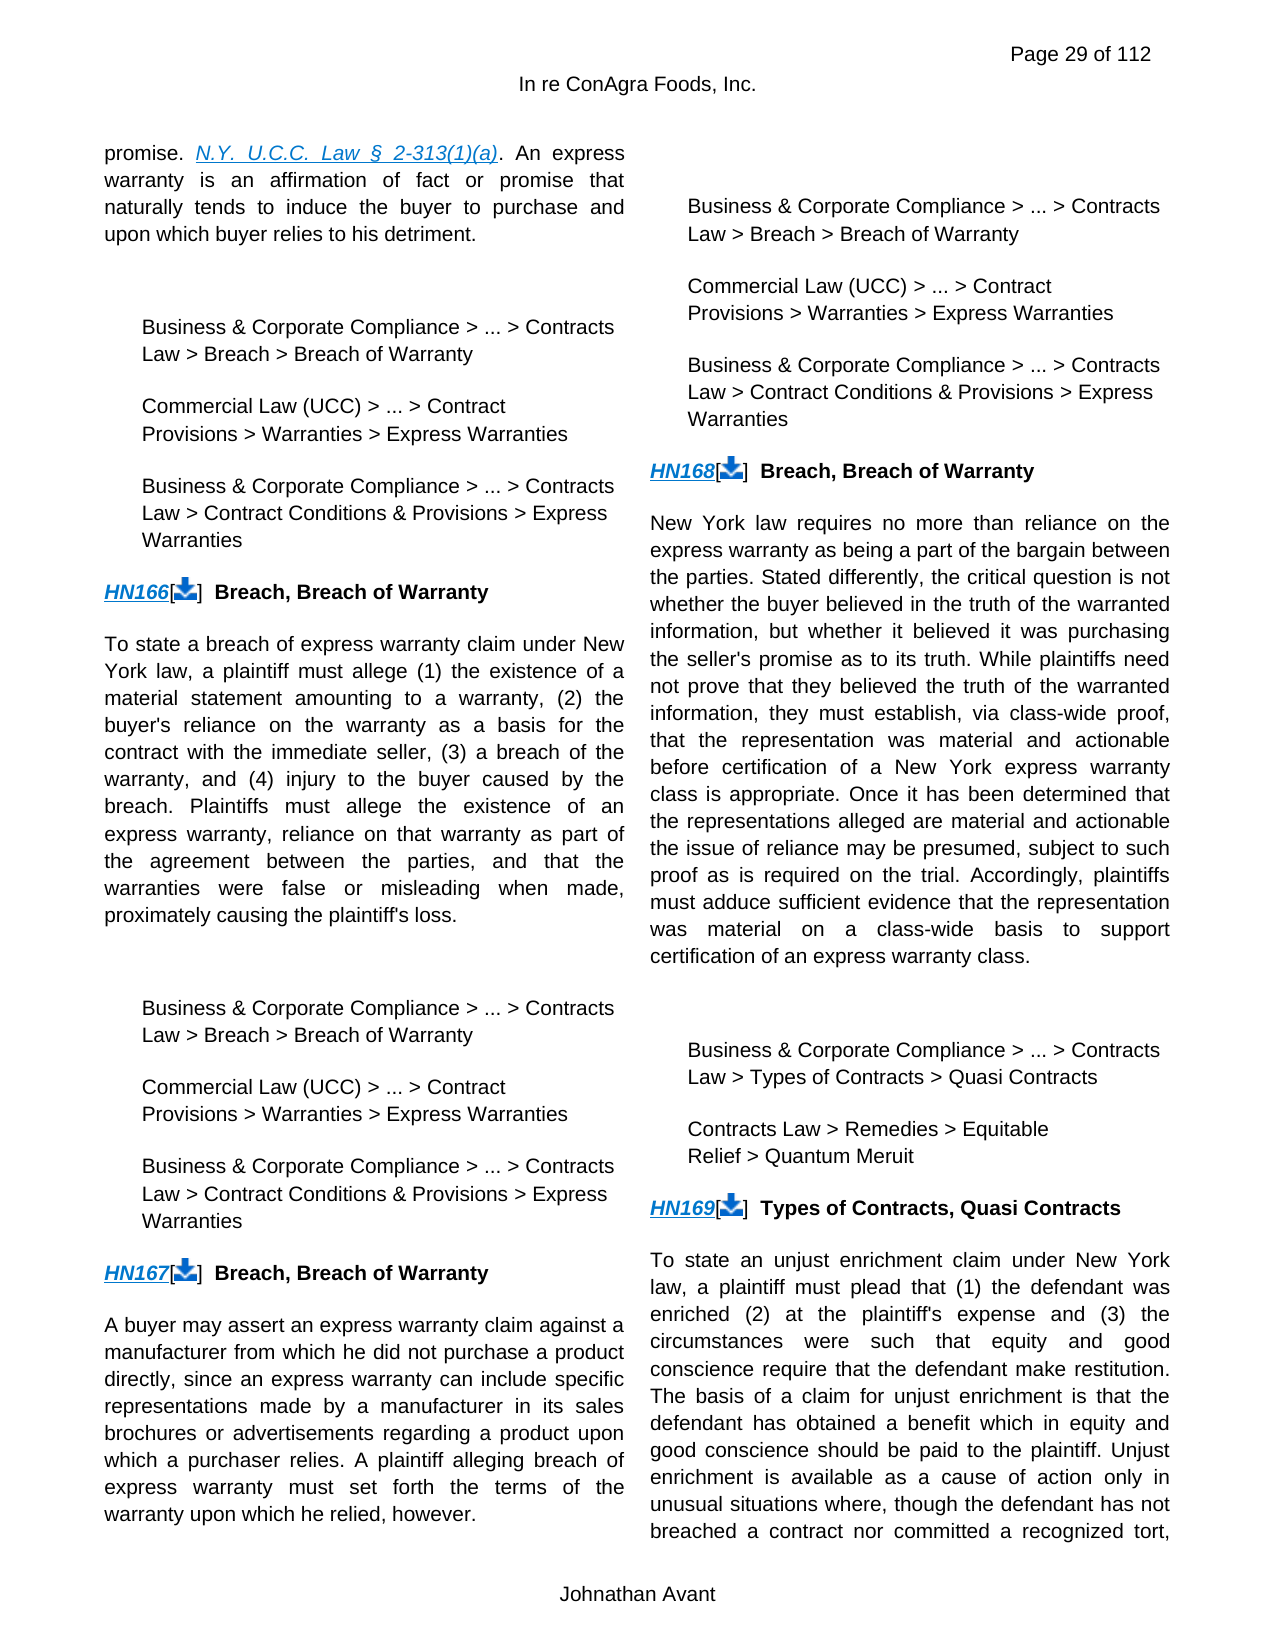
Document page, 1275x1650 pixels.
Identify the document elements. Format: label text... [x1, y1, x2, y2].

text To state a breach of express warranty claim under New York law, a plaintiff must allege (1) the existence of a material statement amounting to a warranty, (2) the buyer's reliance on the warranty as a basis for the contract with the immediate seller, (3) a breach of the warranty, and (4) injury to the buyer caused by the breach. Plaintiffs must allege the existence of an express warranty, reliance on that warranty as part of the agreement between the parties, and that the warranties were false or misleading when made, proximately causing the plaintiff's loss. [104, 629, 625, 927]
text Commercial Law (UCC) > ... > Contract Provisions > Warranties > Express Warranties [142, 391, 625, 445]
text HN168[] Breach, Breach of Warranty [650, 456, 1171, 483]
text HN167[] Breach, Breach of Warranty [104, 1257, 625, 1284]
text HN166[] Breach, Breach of Warranty [104, 577, 625, 604]
picture [174, 577, 197, 600]
picture [720, 1193, 743, 1216]
text Commercial Law (UCC) > ... > Contract Provisions > Warranties > Express Warranties [687, 270, 1171, 324]
text Business & Corporate Compliance > ... > Contracts Law > Contract Conditions & Provisions > Express Warranties [687, 349, 1171, 431]
text HN169[] Types of Contracts, Quasi Contracts [650, 1193, 1171, 1220]
picture [174, 1258, 197, 1281]
text Business & Corporate Compliance > ... > Contracts Law > Types of Contracts > Quasi Contracts [687, 1034, 1171, 1089]
text Business & Corporate Compliance > ... > Contracts Law > Contract Conditions & Provisions > Express Warranties [142, 470, 625, 552]
text Commercial Law (UCC) > ... > Contract Provisions > Warranties > Express Warranties [142, 1072, 625, 1126]
picture [720, 456, 743, 479]
text Contracts Law > Remedies > Equitable Relief > Quantum Meruit [687, 1114, 1171, 1168]
text Business & Corporate Compliance > ... > Contracts Law > Breach > Breach of Warranty [687, 191, 1171, 245]
text New York law requires no more than reliance on the express warranty as being a part of the bargain between the parties. Stated differently, the critical question is not whether the buyer believed in the truth of the warranted information, but whether it believed it was purchasing the seller's promise as to its truth. While plaintiffs need not prove that they believed the truth of the warranted information, they must establish, via class-wide proof, that the representation was material and actionable before certification of a New York express warranty class is appropriate. Once it has been determined that the representations alleged are material and actionable the issue of reliance may be presumed, subject to such proof as is required on the trial. Accordingly, plaintiffs must adduce sufficient evidence that the representation was material on a class-wide basis to support certification of an express warranty class. [650, 508, 1171, 968]
text A buyer may assert an express warranty claim against a manufacturer from which he did not purchase a product directly, since an express warranty can include specific representations made by a manufacturer in its sales brochures or advertisements regarding a product upon which a purchaser relies. A plaintiff alleging breach of express warranty must set forth the terms of the warranty upon which he relied, however. [104, 1309, 625, 1526]
text Business & Corporate Compliance > ... > Contracts Law > Contract Conditions & Provisions > Express Warranties [142, 1151, 625, 1232]
text Business & Corporate Compliance > ... > Contracts Law > Breach > Breach of Warranty [142, 312, 625, 366]
text Business & Corporate Compliance > ... > Contracts Law > Breach > Breach of Warranty [142, 993, 625, 1047]
